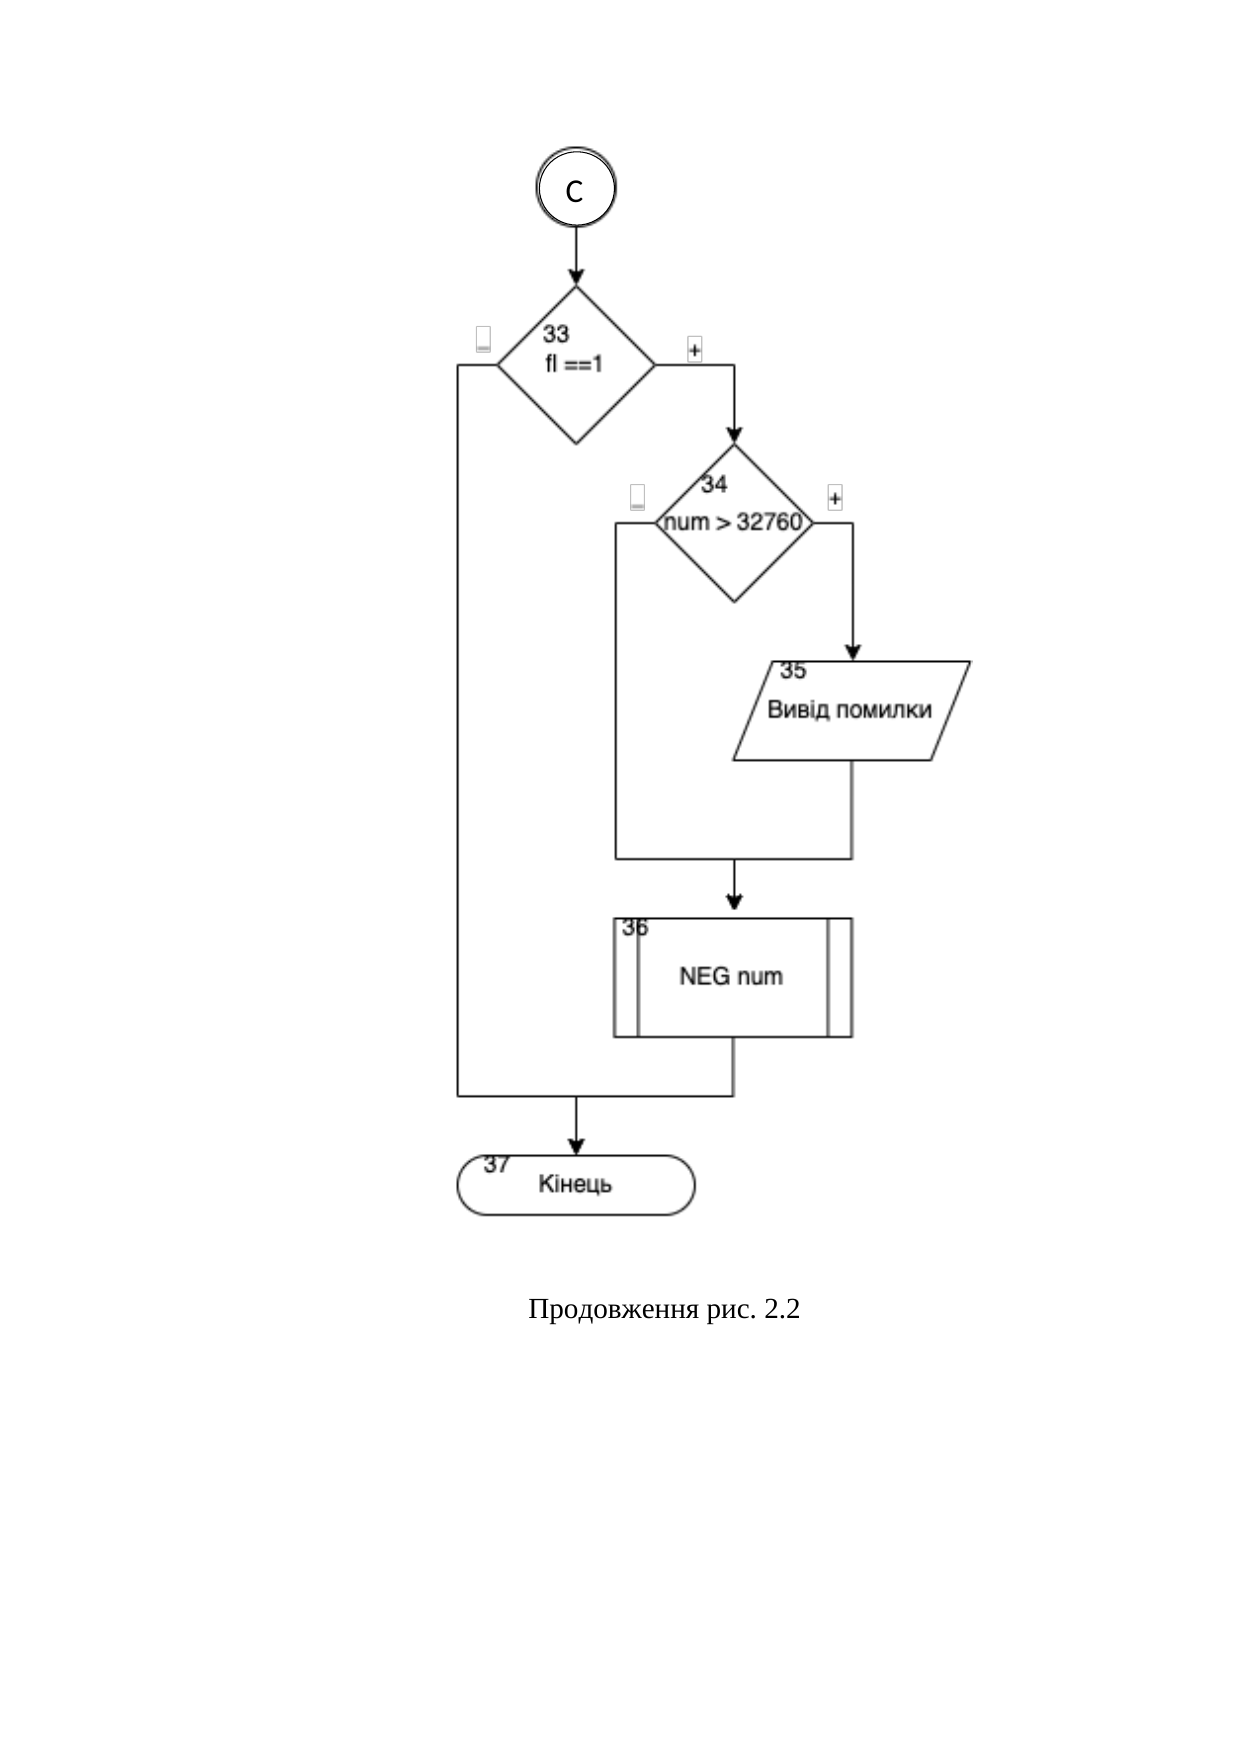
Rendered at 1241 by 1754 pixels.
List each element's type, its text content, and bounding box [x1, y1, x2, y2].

picture [421, 118, 973, 1276]
text Продовження рис. 2.2 [177, 1291, 1152, 1324]
